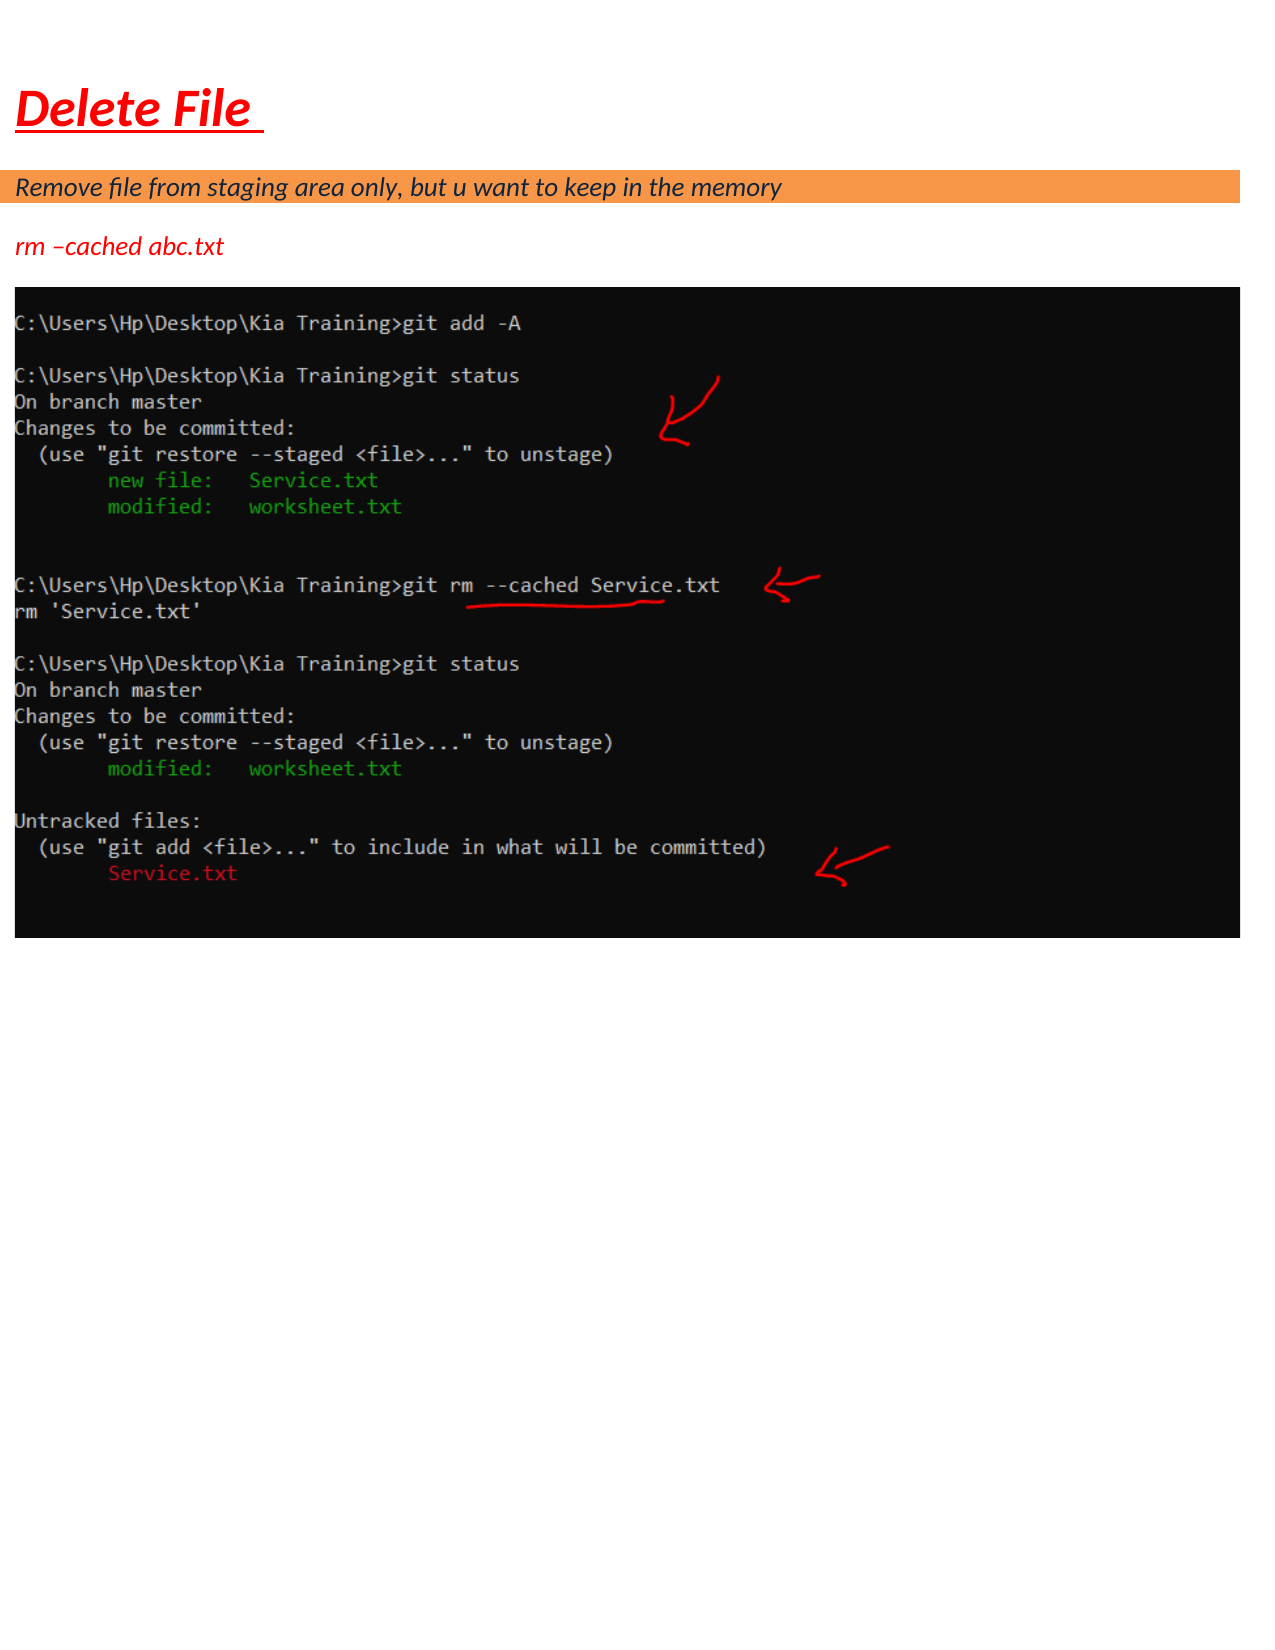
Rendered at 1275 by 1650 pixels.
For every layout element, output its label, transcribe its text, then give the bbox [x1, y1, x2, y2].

text rm –cached abc.txt [0, 229, 1240, 262]
text Delete File [0, 73, 1240, 140]
picture [14, 287, 1241, 938]
text Remove file from staging area only, but u want to keep in the memory [0, 170, 1240, 203]
